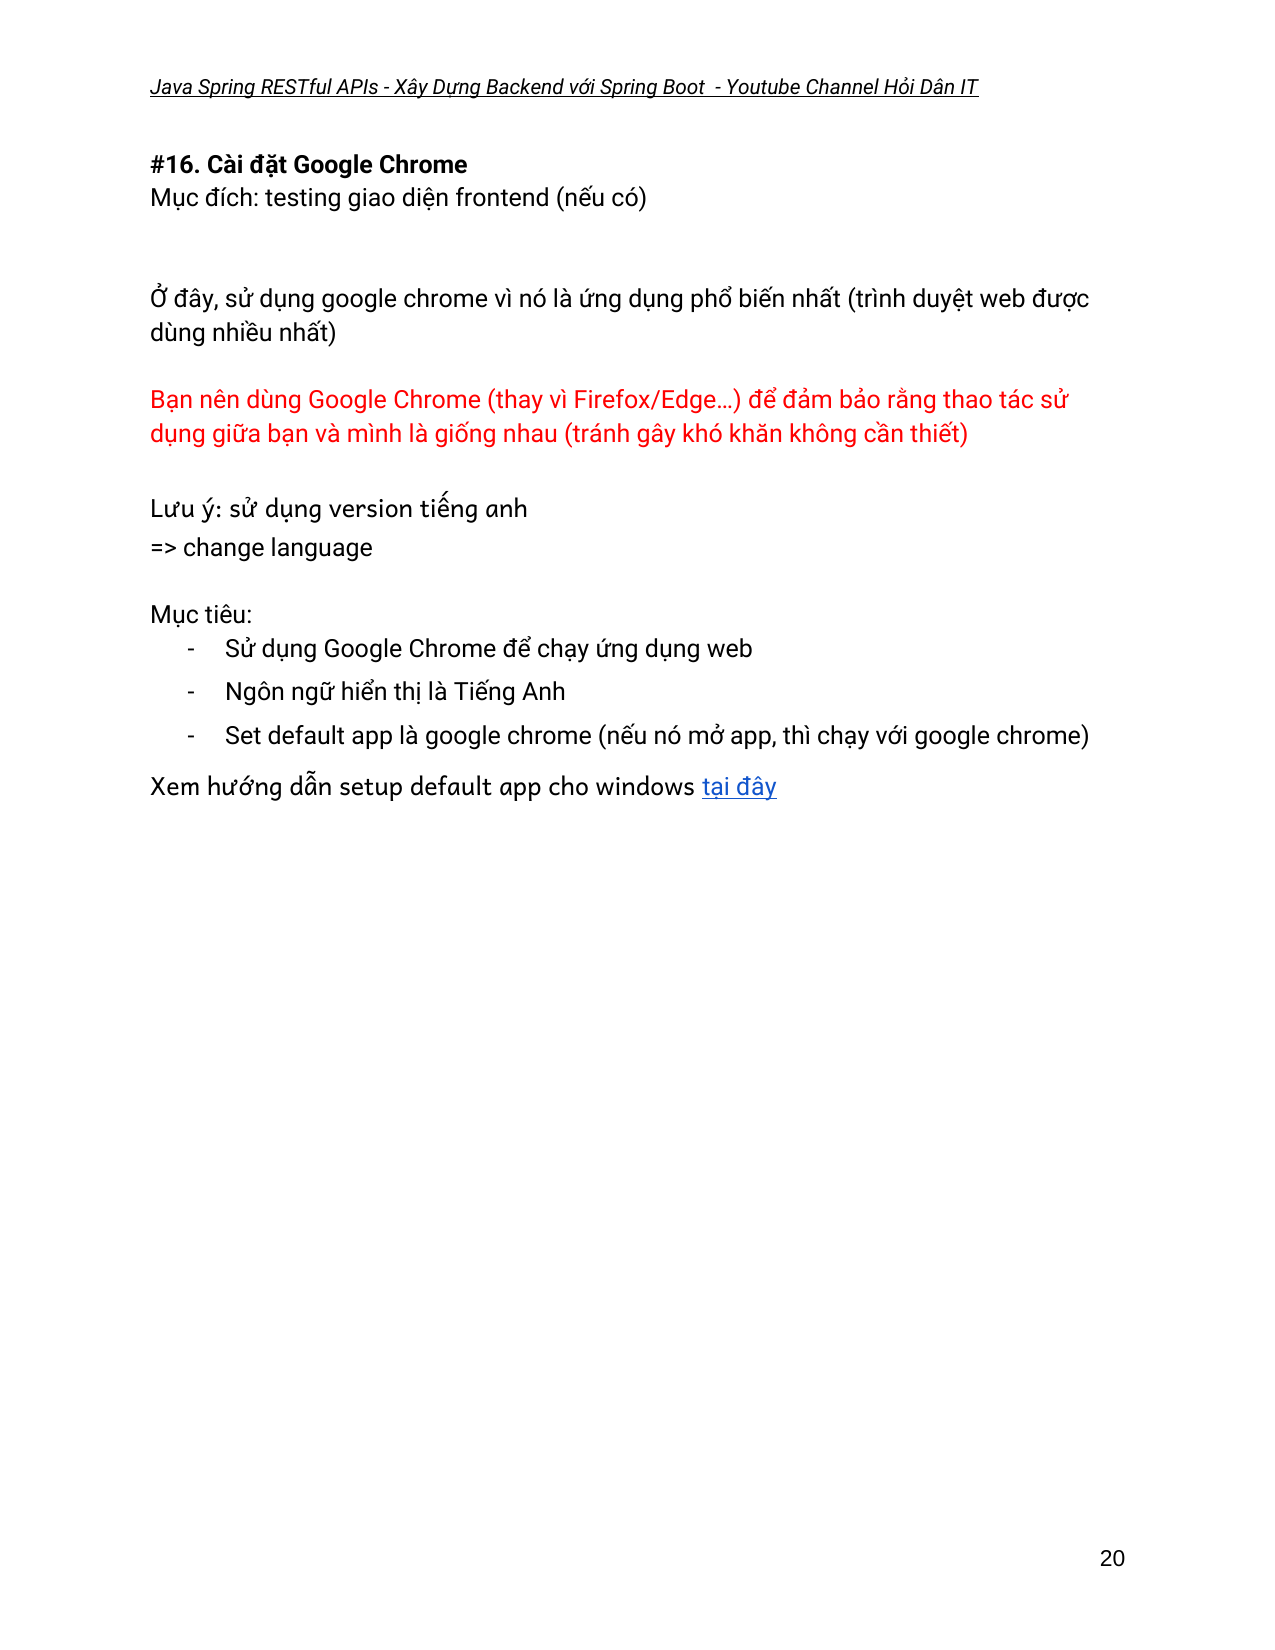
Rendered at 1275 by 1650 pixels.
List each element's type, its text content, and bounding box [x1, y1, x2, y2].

text Mục đích: testing giao diện frontend (nếu có) [150, 184, 1125, 213]
subtitle #16. Cài đặt Google Chrome [150, 150, 1125, 179]
list Set default app là google chrome (nếu nó mở app, thì chạy với google chrome) [187, 721, 1125, 751]
text => change language [150, 533, 1125, 562]
list Sử dụng Google Chrome để chạy ứng dụng web [187, 634, 1125, 663]
text Xem hướng dẫn setup default app cho windows tại đây [150, 765, 1125, 806]
text Bạn nên dùng Google Chrome (thay vì Firefox/Edge…) để đảm bảo rằng thao tác sử dụng giữa bạn và mình là giống nhau (tránh gây khó khăn không cần thiết) [150, 386, 1125, 448]
list Ngôn ngữ hiển thị là Tiếng Anh [187, 678, 1125, 707]
text Mục tiêu: [150, 600, 1125, 629]
text Ở đây, sử dụng google chrome vì nó là ứng dụng phổ biến nhất (trình duyệt web được dùng nhiều nhất) [150, 284, 1125, 347]
text Lưu ý: sử dụng version tiếng anh [150, 486, 1125, 527]
